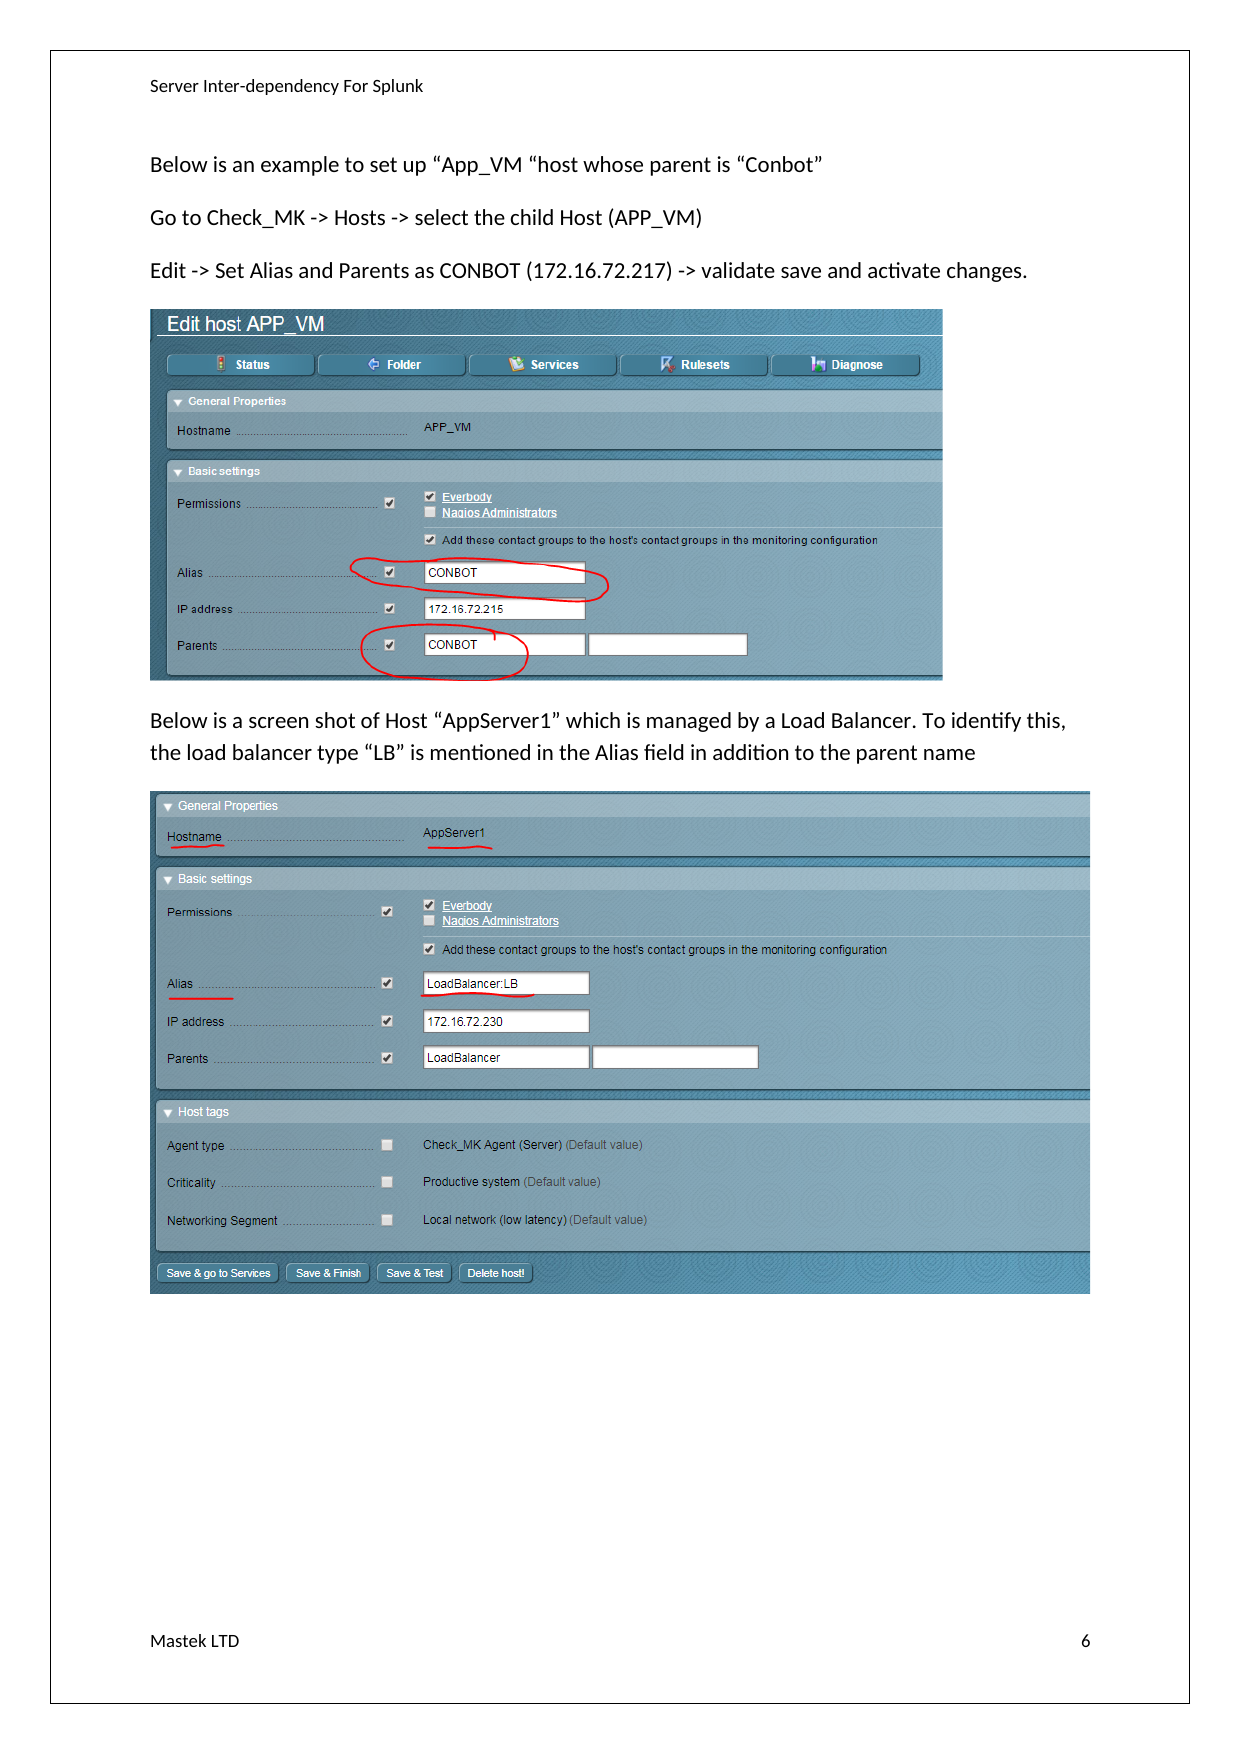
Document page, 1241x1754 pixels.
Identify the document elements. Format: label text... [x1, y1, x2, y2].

text Below is a screen shot of Host “AppServer1” which is managed by a Load Balancer. To identify this, the load balancer type “LB” is mentioned in the Alias field in addition to the parent name [150, 706, 1090, 766]
text Edit -> Set Alias and Parents as CONBOT (172.16.72.217) -> validate save and activate changes. [150, 256, 1090, 284]
picture [150, 309, 943, 681]
picture [150, 791, 1091, 1294]
text Below is an example to set up “App_VM “host whose parent is “Conbot” [150, 150, 1090, 178]
text Go to Check_MK -> Hosts -> select the child Host (APP_VM) [150, 203, 1090, 231]
